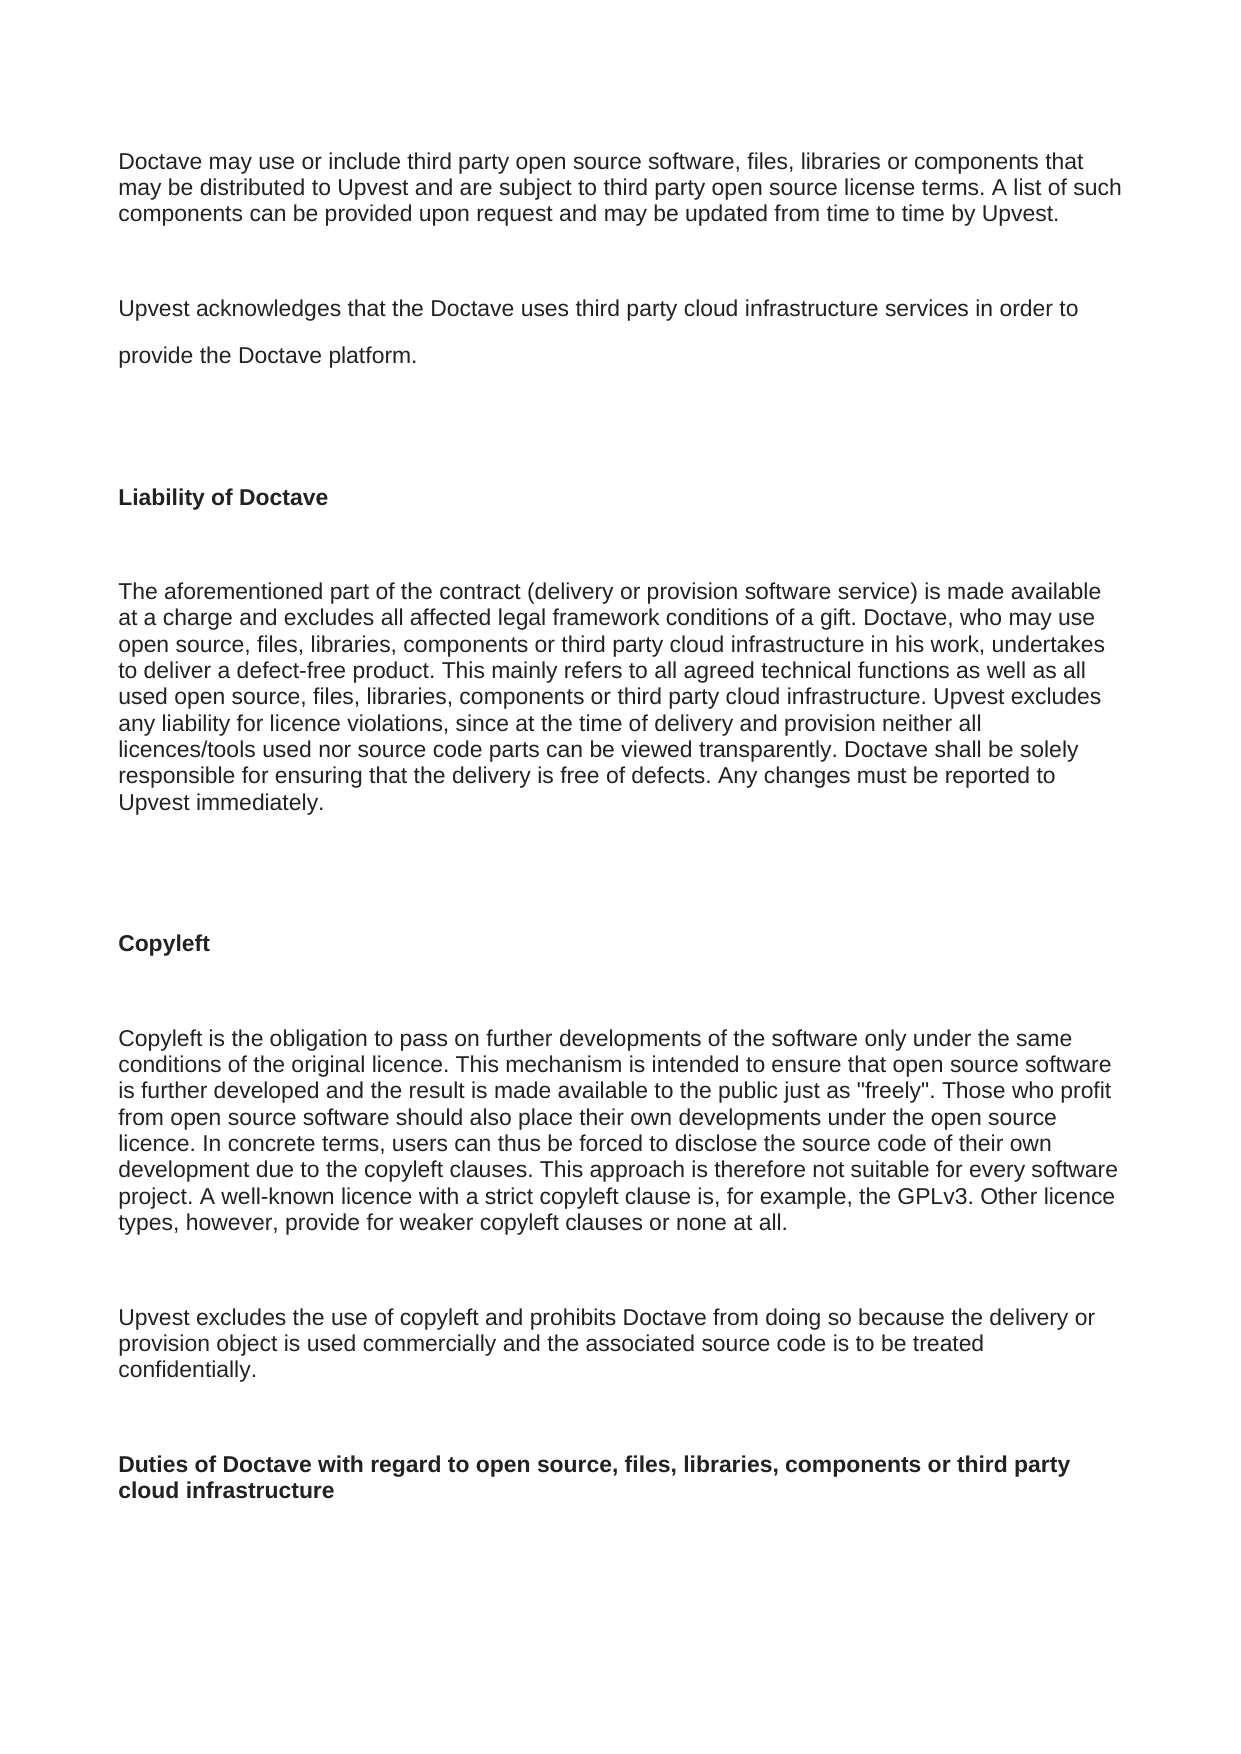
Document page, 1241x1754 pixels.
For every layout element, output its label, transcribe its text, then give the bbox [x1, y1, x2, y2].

text Copyleft is the obligation to pass on further developments of the software only under the same conditions of the original licence. This mechanism is intended to ensure that open source software is further developed and the result is made available to the public just as "freely". Those who profit from open source software should also place their own developments under the open source licence. In concrete terms, users can thus be forced to disclose the source code of their own development due to the copyleft clauses. This approach is therefore not suitable for every software project. A well-known licence with a strict copyleft clause is, for example, the GPLv3. Other licence types, however, provide for weaker copyleft clauses or none at all. [118, 1024, 1122, 1256]
text The aforementioned part of the contract (delivery or provision software service) is made available at a charge and excludes all affected legal framework conditions of a gift. Doctave, who may use open source, files, libraries, components or third party cloud infrastructure in his work, undertakes to deliver a defect-free product. This mainly refers to all agreed technical functions as well as all used open source, files, libraries, components or third party cloud infrastructure. Upvest excludes any liability for licence violations, since at the time of delivery and provision neither all licences/tools used nor source code parts can be viewed transparently. Doctave shall be solely responsible for ensuring that the delivery is free of defects. Any changes must be reported to Upvest immediately. [118, 578, 1122, 836]
text provide the Doctave platform. [118, 342, 1122, 389]
text Upvest acknowledges that the Doctave uses third party cloud infrastructure services in order to [118, 295, 1122, 342]
text Liability of Doctave [118, 483, 1122, 531]
text Doctave may use or include third party open source software, files, libraries or components that may be distributed to Upvest and are subject to third party open source license terms. A list of such components can be provided upon request and may be updated from time to time by Upvest. [118, 148, 1122, 247]
text Duties of Doctave with regard to open source, files, libraries, components or third party cloud infrastructure [118, 1451, 1122, 1524]
text Copyleft [118, 930, 1122, 977]
text Upvest excludes the use of copyleft and prohibits Doctave from doing so because the delivery or provision object is used commercially and the associated source code is to be treated confidentially. [118, 1303, 1122, 1403]
